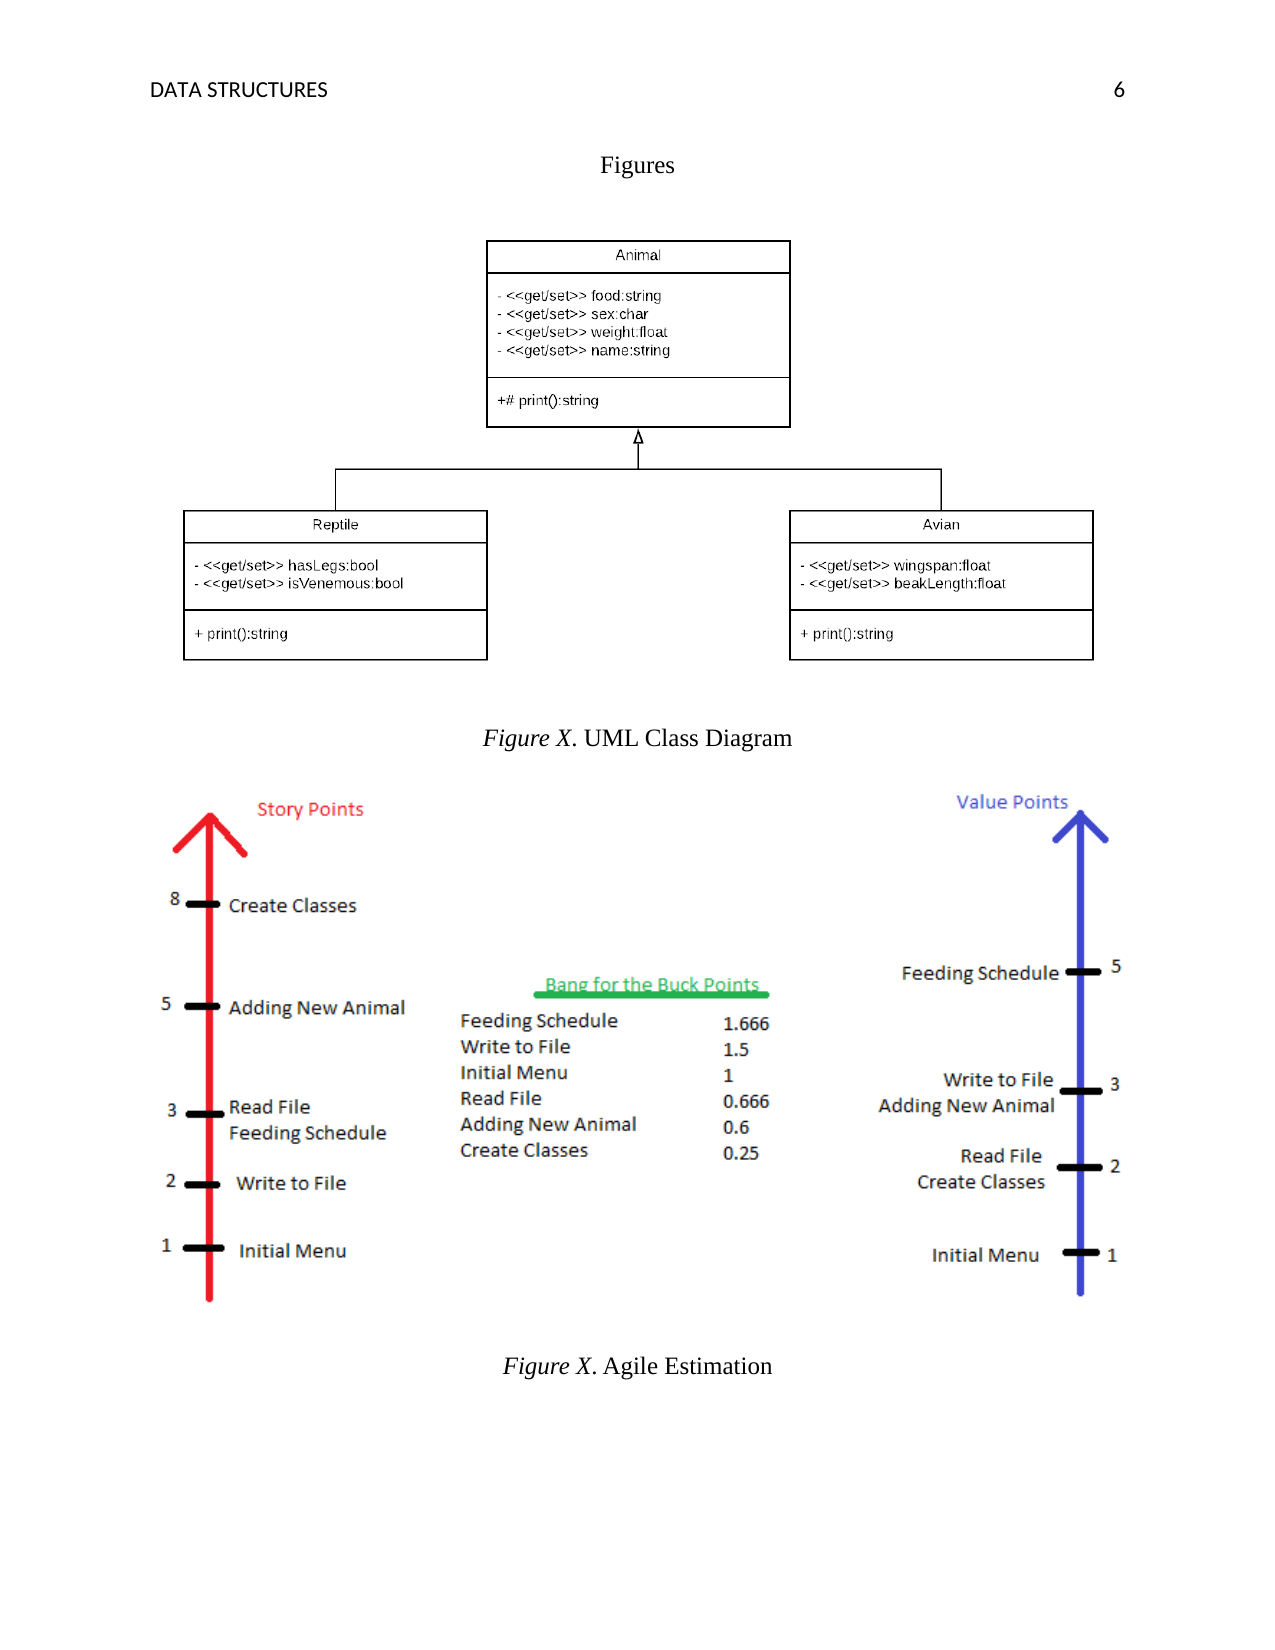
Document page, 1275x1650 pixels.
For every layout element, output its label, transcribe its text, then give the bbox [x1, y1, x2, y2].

picture [150, 780, 1125, 1321]
picture [150, 207, 1125, 693]
title Figures [150, 150, 1125, 179]
title Figure X. Agile Estimation [150, 1351, 1125, 1380]
title Figure X. UML Class Diagram [150, 723, 1125, 752]
